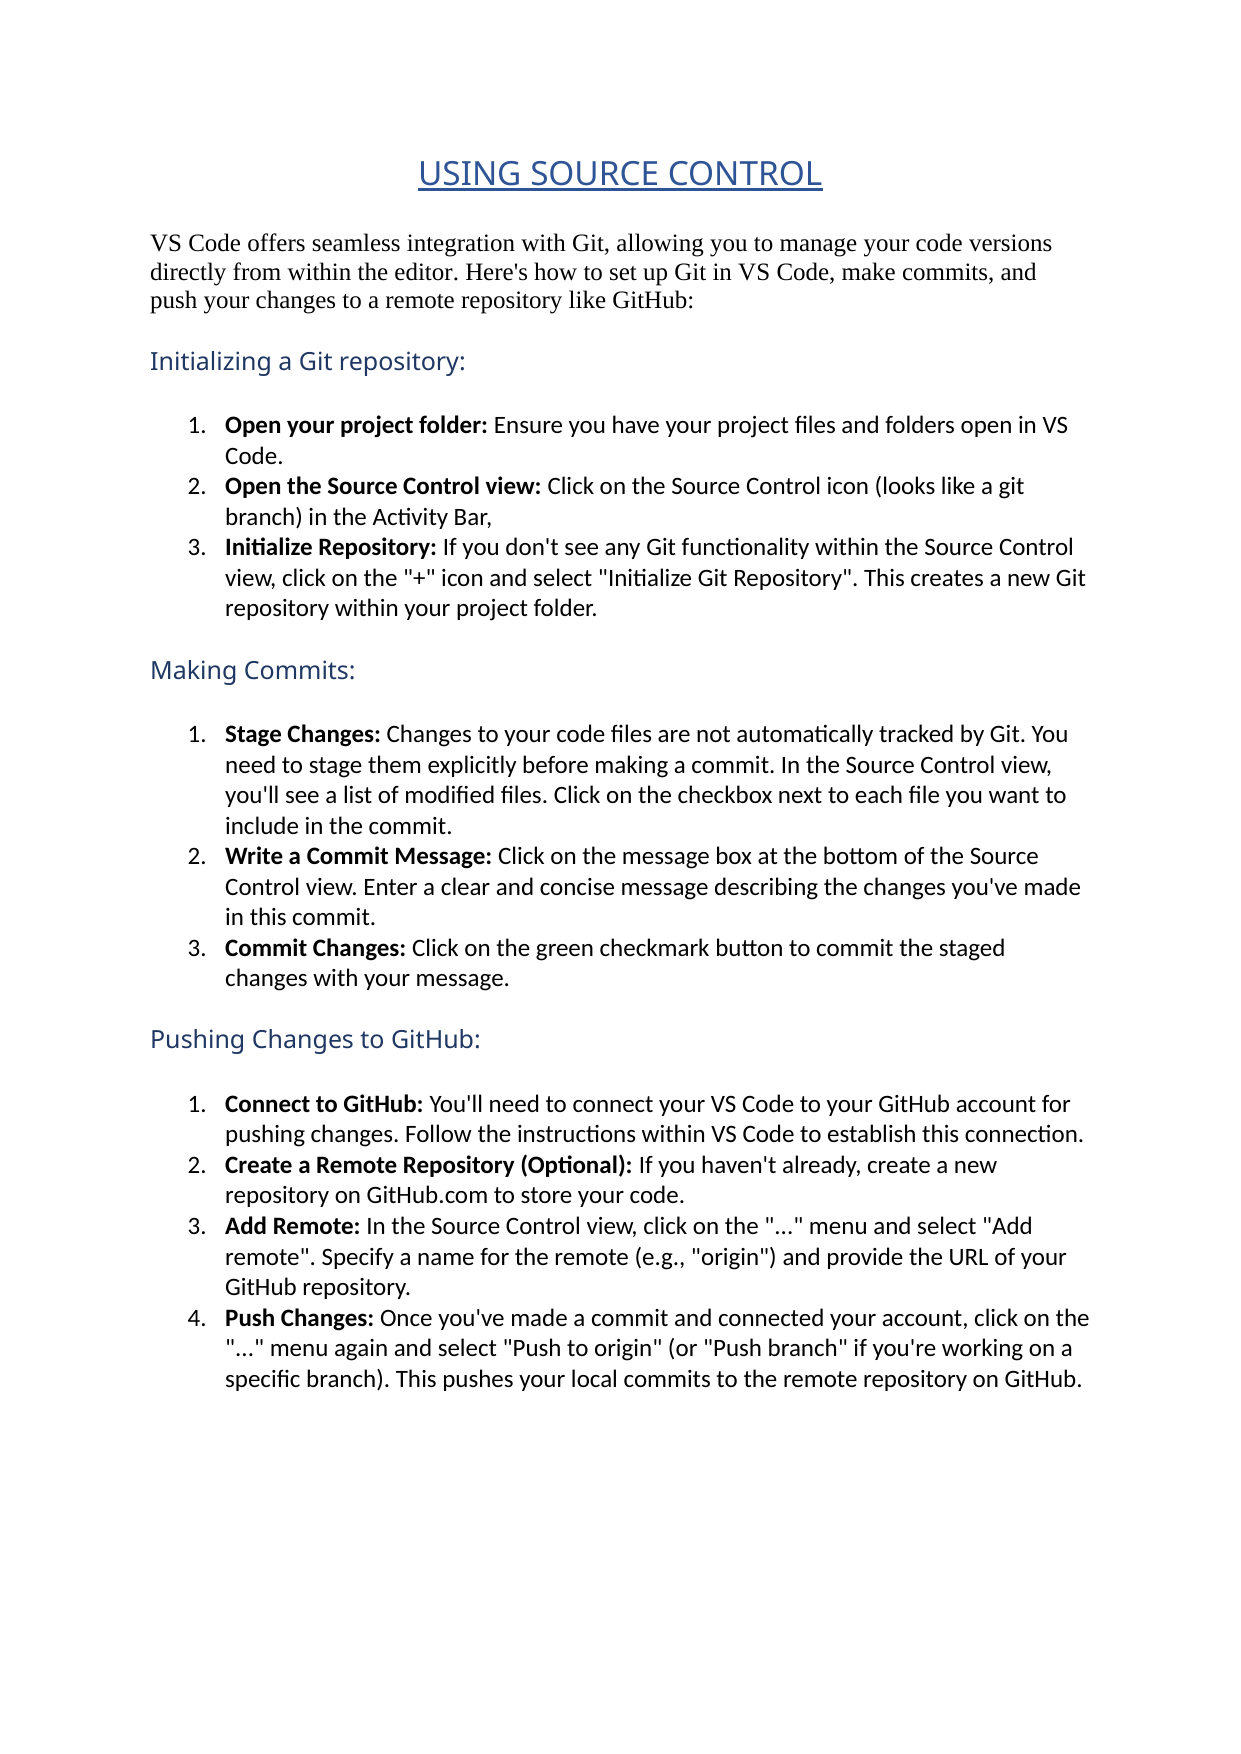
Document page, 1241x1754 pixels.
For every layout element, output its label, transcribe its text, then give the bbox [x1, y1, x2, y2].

list Push Changes: Once you've made a commit and connected your account, click on the "..." menu again and select "Push to origin" (or "Push branch" if you're working on a specific branch). This pushes your local commits to the remote repository on GitHub. [187, 1302, 1090, 1393]
subtitle Pushing Changes to GitHub: [150, 1022, 1090, 1056]
subtitle Making Commits: [150, 652, 1090, 686]
list Stage Changes: Changes to your code files are not automatically tracked by Git. You need to stage them explicitly before making a commit. In the Source Control view, you'll see a list of modified files. Click on the checkbox next to each file you want to include in the commit. [187, 718, 1090, 840]
list Open your project folder: Ensure you have your project files and folders open in VS Code. [187, 409, 1090, 471]
list Connect to GitHub: You'll need to connect your VS Code to your GitHub account for pushing changes. Follow the instructions within VS Code to establish this connection. [187, 1088, 1090, 1149]
list Initialize Repository: If you don't see any Git functionality within the Source Control view, click on the "+" icon and select "Initialize Git Repository". This creates a new Git repository within your project folder. [187, 532, 1090, 623]
list Commit Changes: Click on the green checkmark button to commit the staged changes with your message. [187, 932, 1090, 993]
subtitle Initializing a Git repository: [150, 343, 1090, 378]
text VS Code offers seamless integration with Git, allowing you to manage your code versions directly from within the editor. Here's how to set up Git in VS Code, make commits, and push your changes to a remote repository like GitHub: [150, 228, 1090, 314]
list Open the Source Control view: Click on the Source Control icon (looks like a git branch) in the Activity Bar, [187, 471, 1090, 532]
list Add Remote: In the Source Control view, click on the "..." menu and select "Add remote". Specify a name for the remote (e.g., "origin") and provide the URL of your GitHub repository. [187, 1210, 1090, 1302]
subtitle USING SOURCE CONTROL [150, 150, 1090, 195]
list Write a Commit Message: Click on the message box at the bottom of the Source Control view. Enter a clear and concise message describing the changes you've made in this commit. [187, 840, 1090, 932]
list Create a Remote Repository (Optional): If you haven't already, create a new repository on GitHub.com to store your code. [187, 1149, 1090, 1210]
